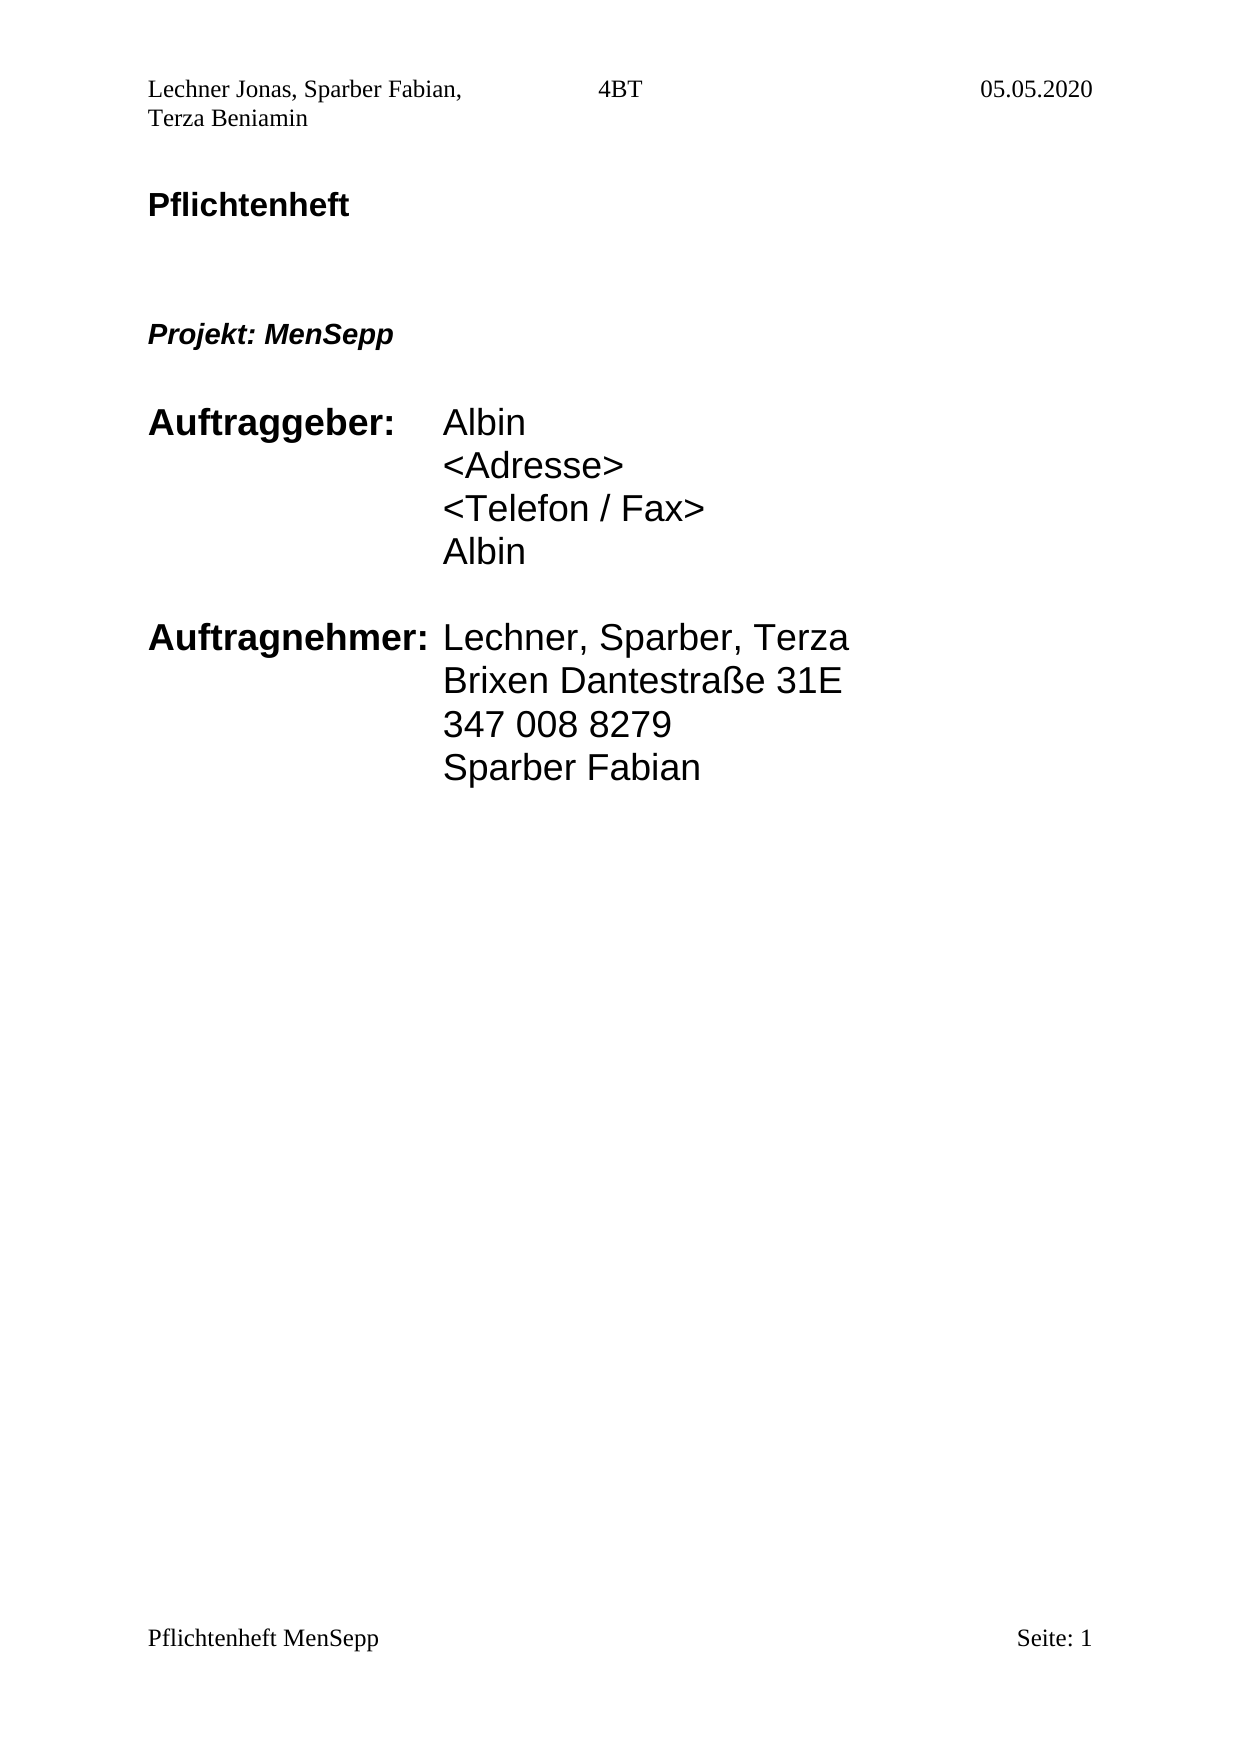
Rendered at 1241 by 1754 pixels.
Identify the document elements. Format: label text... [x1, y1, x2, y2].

text Brixen Dantestraße 31E [369, 659, 1092, 702]
text Sparber Fabian [369, 745, 1092, 788]
text 347 008 8279 [369, 702, 1092, 745]
subtitle Projekt: MenSepp [148, 283, 1092, 351]
text Auftragnehmer: Lechner, Sparber, Terza [148, 616, 1092, 659]
text <Telefon / Fax> [369, 486, 1092, 529]
text <Adresse> [369, 443, 1092, 486]
text Auftraggeber: Albin [148, 400, 1092, 443]
subtitle Pflichtenheft [148, 185, 1092, 223]
text Albin [369, 529, 1092, 572]
